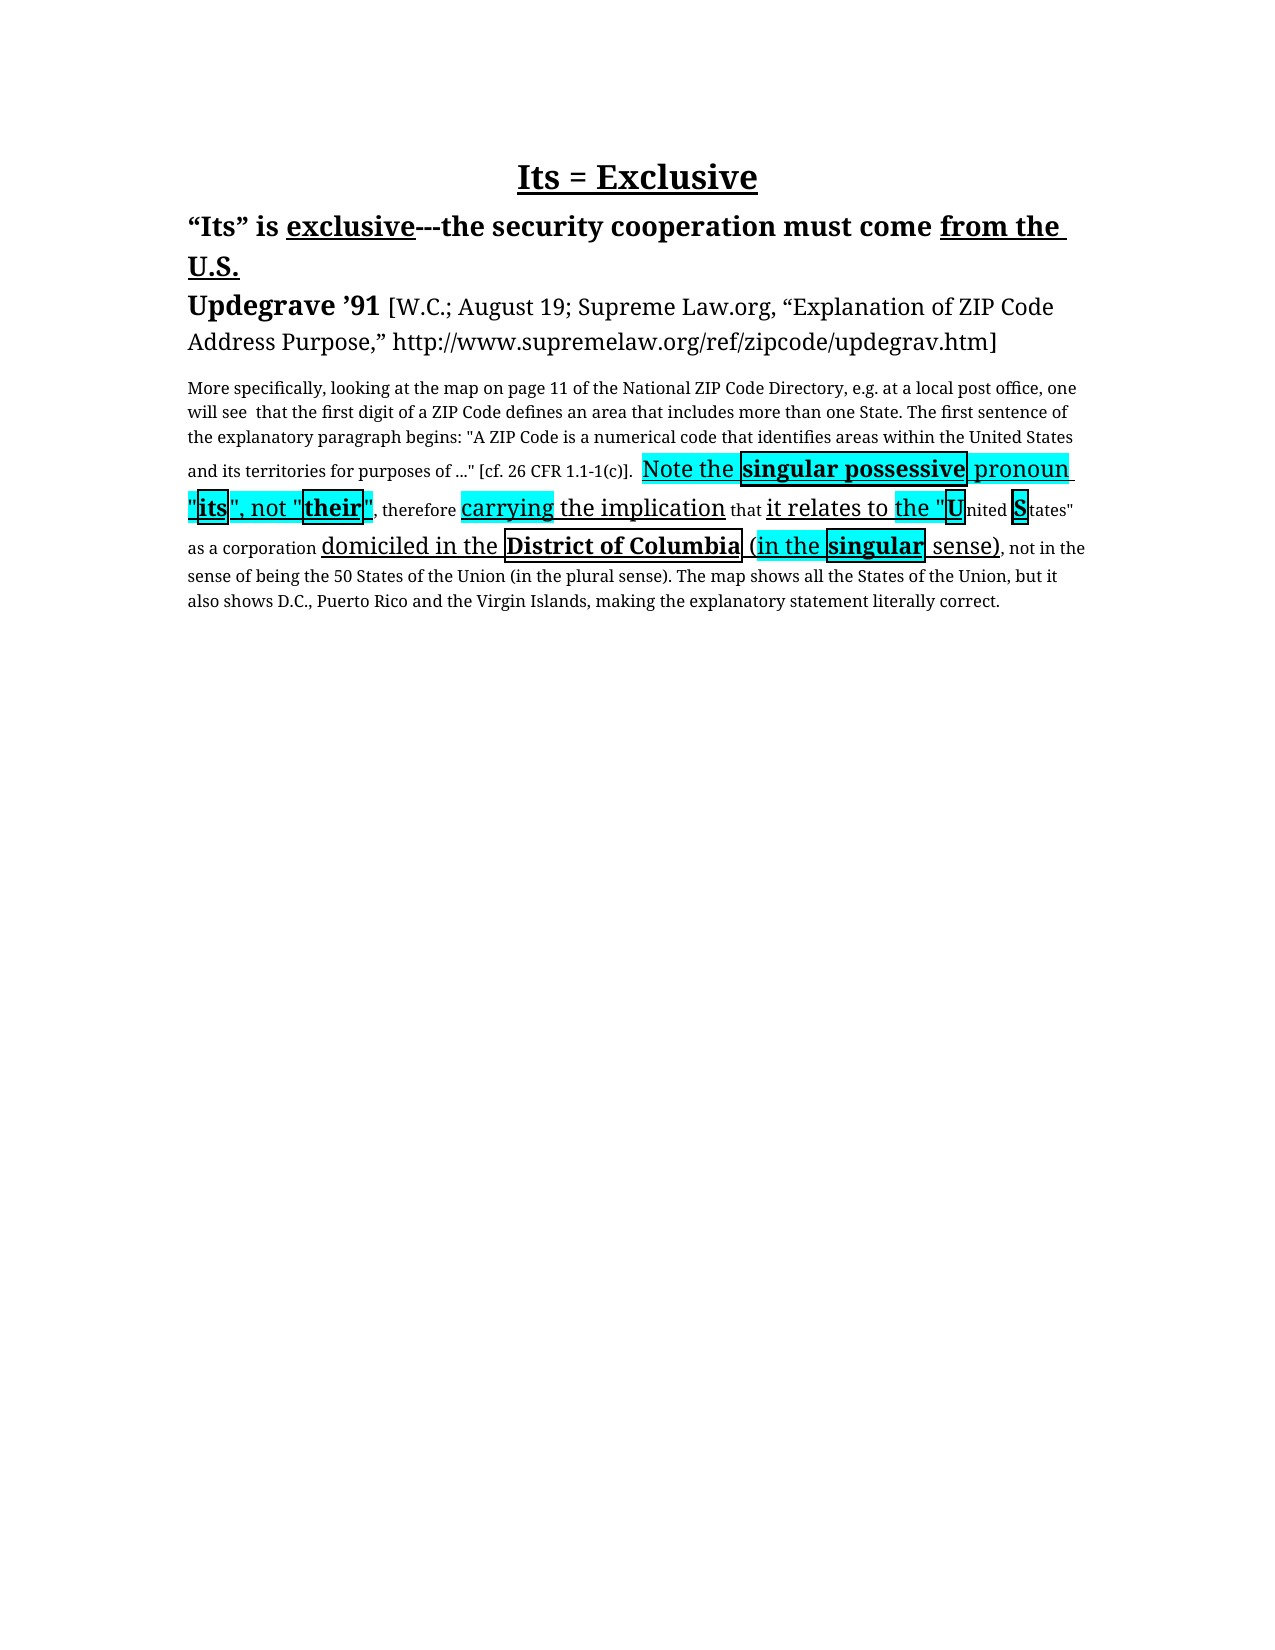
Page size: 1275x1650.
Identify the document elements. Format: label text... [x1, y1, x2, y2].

text Updegrave ’91 [W.C.; August 19; Supreme Law.org, “Explanation of ZIP Code Address Purpose,” http://www.supremelaw.org/ref/zipcode/updegrav.htm] [187, 287, 1087, 357]
subtitle Its = Exclusive [187, 154, 1087, 199]
subtitle “Its” is exclusive---the security cooperation must come from the U.S. [187, 207, 1087, 284]
